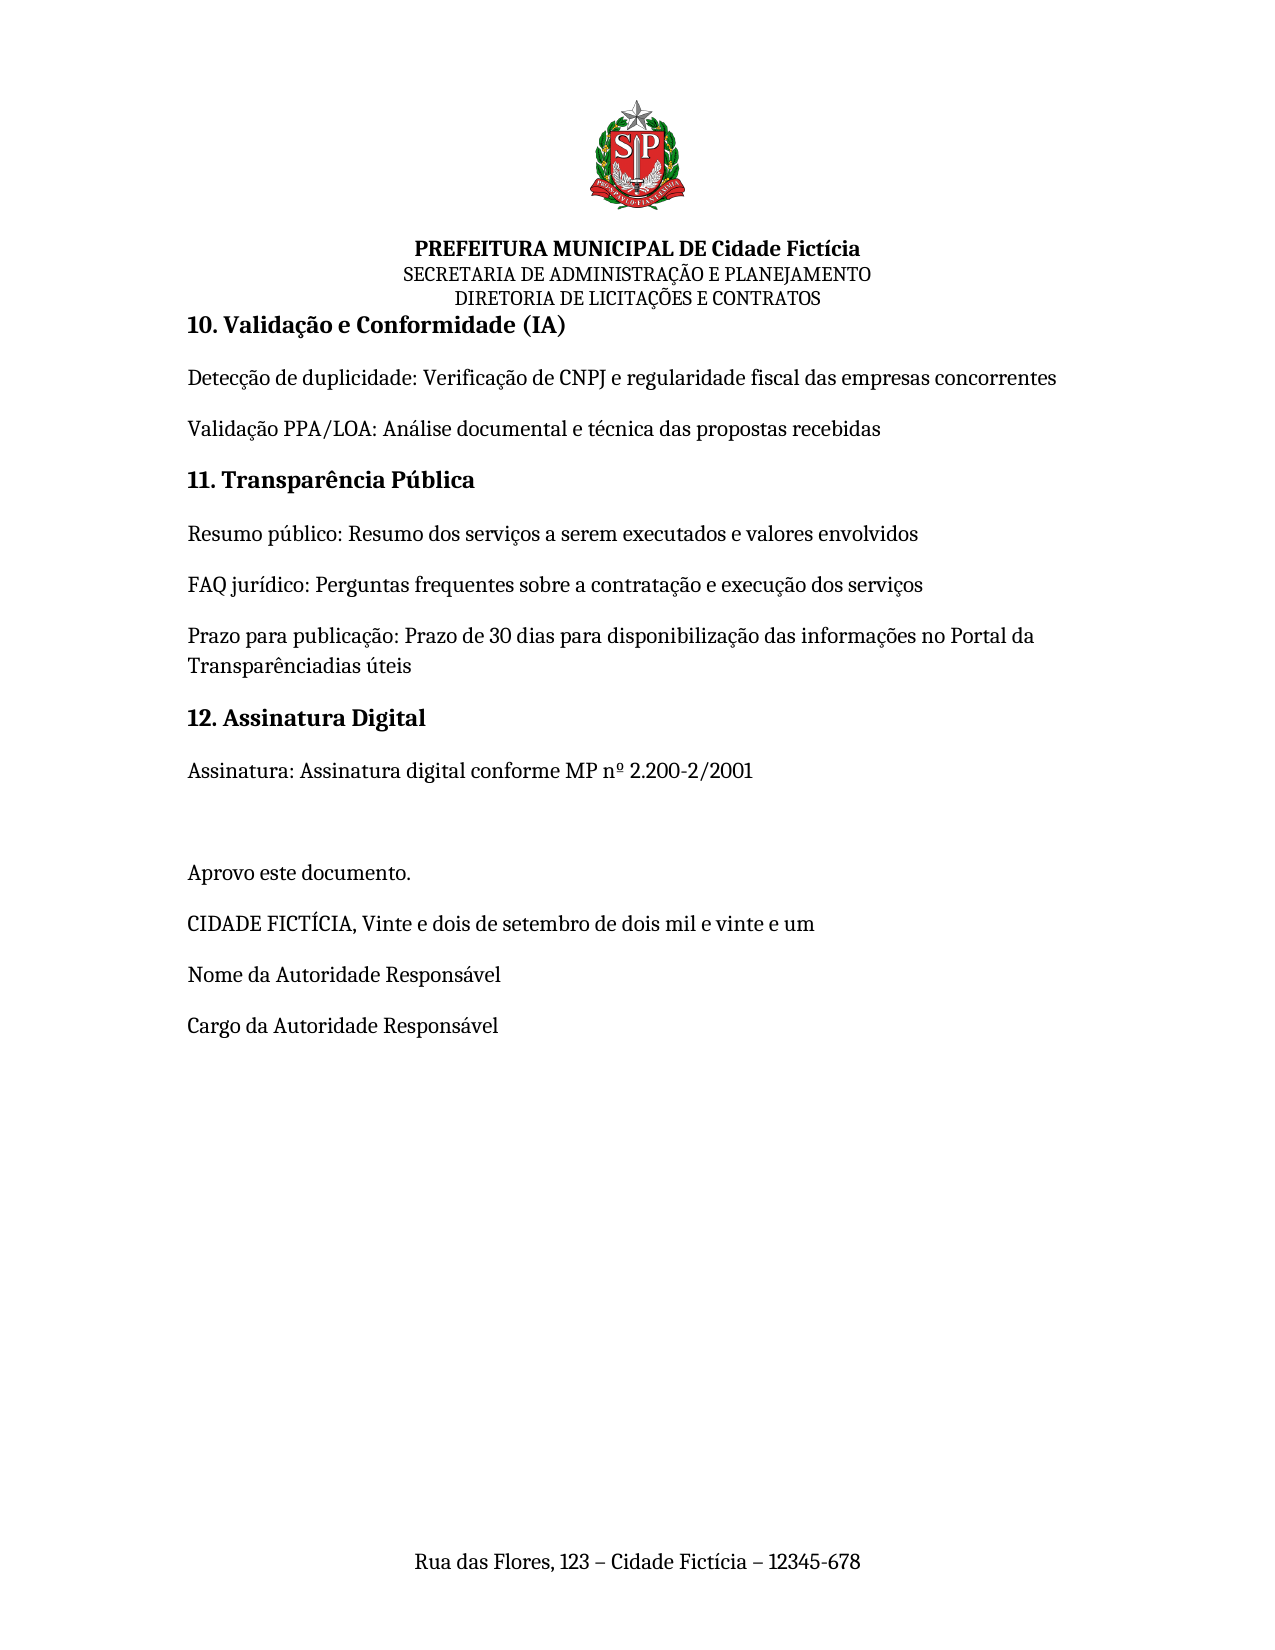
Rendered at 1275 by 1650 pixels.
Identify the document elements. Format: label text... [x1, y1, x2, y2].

text Assinatura: Assinatura digital conforme MP nº 2.200-2/2001 [187, 757, 1088, 784]
text Resumo público: Resumo dos serviços a serem executados e valores envolvidos [187, 520, 1088, 547]
text Nome da Autoridade Responsável [187, 962, 1088, 988]
text FAQ jurídico: Perguntas frequentes sobre a contratação e execução dos serviços [187, 571, 1088, 598]
text CIDADE FICTÍCIA, Vinte e dois de setembro de dois mil e vinte e um [187, 911, 1088, 937]
text Prazo para publicação: Prazo de 30 dias para disponibilização das informações no Portal da Transparência dias úteis [187, 622, 1088, 679]
text 11. Transparência Pública [187, 466, 1088, 495]
text Aprovo este documento. [187, 859, 1088, 886]
text Cargo da Autoridade Responsável [187, 1013, 1088, 1039]
text Detecção de duplicidade: Verificação de CNPJ e regularidade fiscal das empresas concorrentes [187, 364, 1088, 391]
text 12. Assinatura Digital [187, 704, 1088, 732]
text Validação PPA/LOA: Análise documental e técnica das propostas recebidas [187, 415, 1088, 442]
picture [590, 100, 685, 210]
text 10. Validação e Conformidade (IA) [187, 311, 1088, 339]
